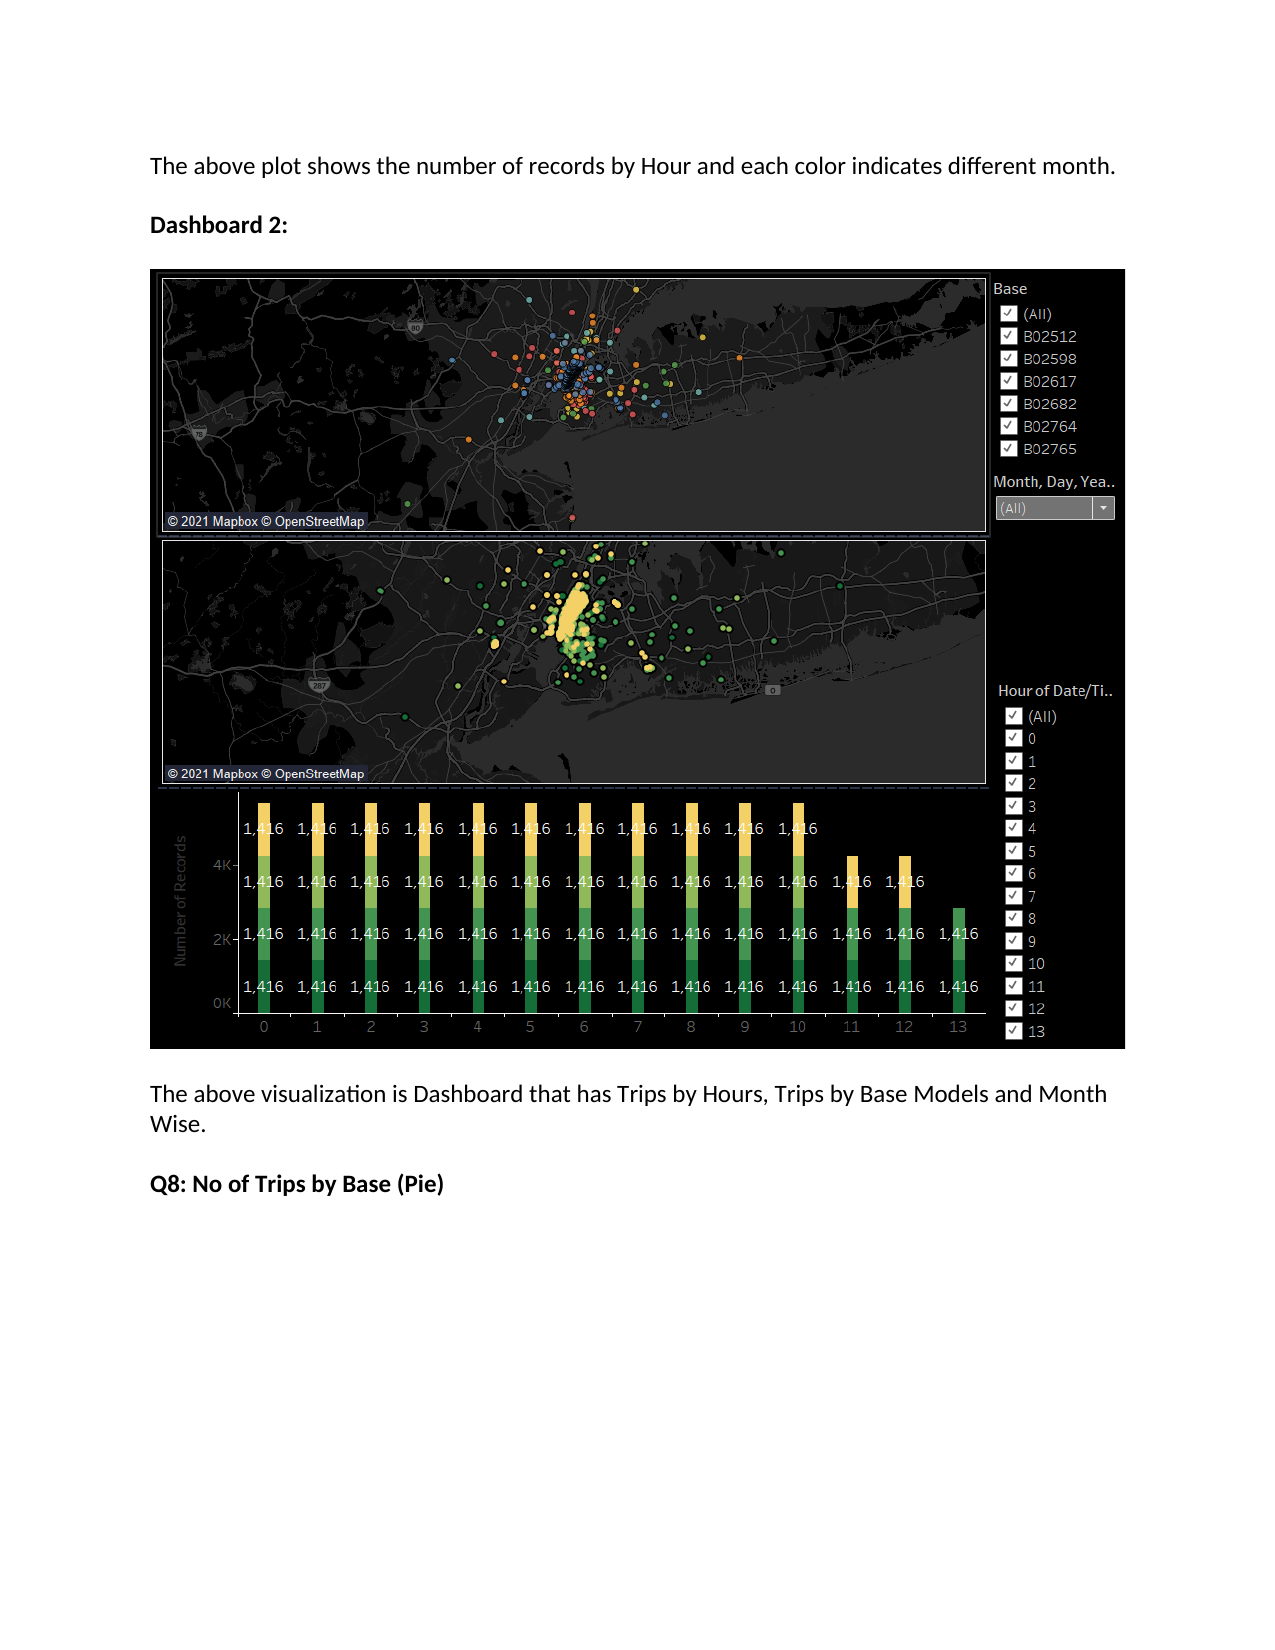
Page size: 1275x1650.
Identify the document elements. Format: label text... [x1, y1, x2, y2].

text Q8: No of Trips by Base (Pie) [150, 1168, 1125, 1199]
text The above visualization is Dashboard that has Trips by Hours, Trips by Base Models and Month Wise. [150, 1078, 1125, 1139]
text Dashboard 2: [150, 210, 1125, 240]
text The above plot shows the number of records by Hour and each color indicates different month. [150, 150, 1125, 181]
picture [150, 269, 1125, 1049]
